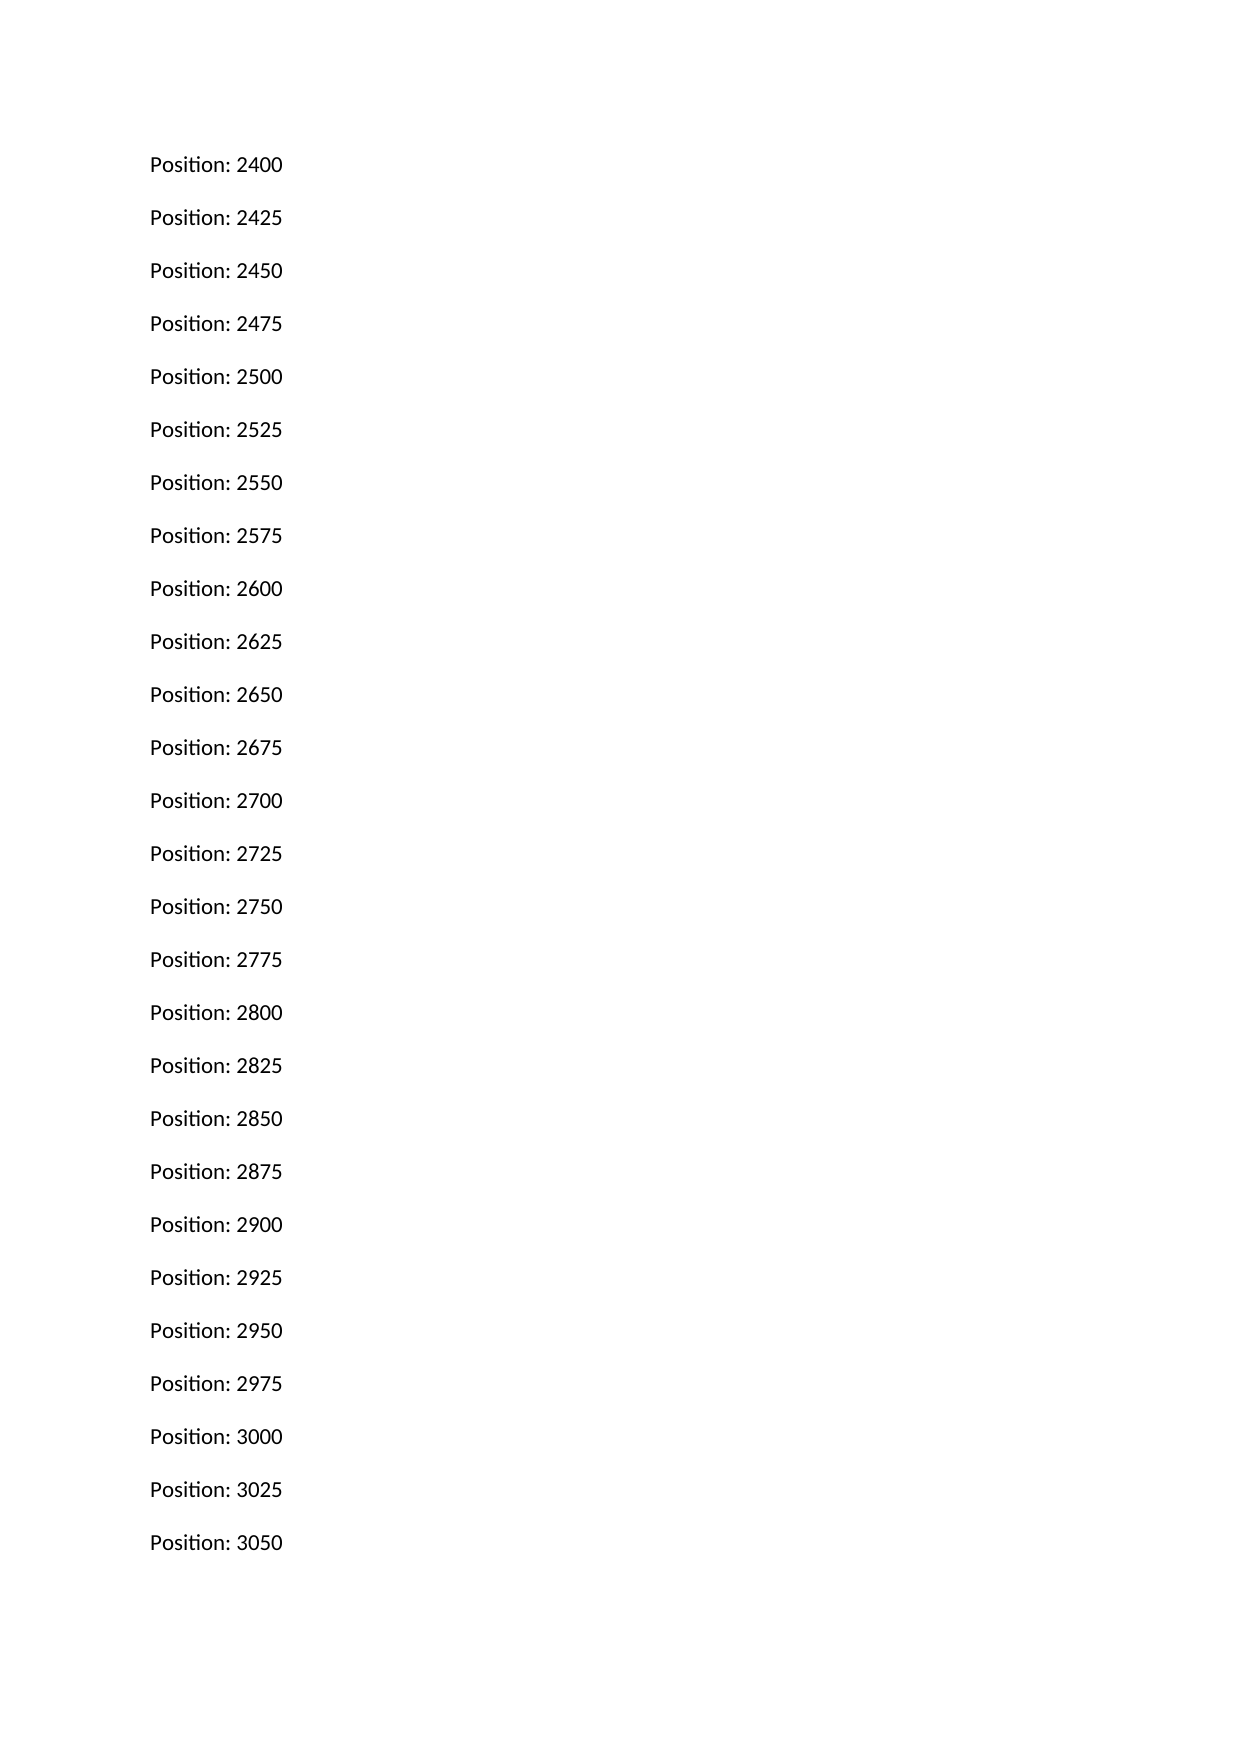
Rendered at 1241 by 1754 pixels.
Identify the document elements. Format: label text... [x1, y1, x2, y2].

text Position: 2525 [150, 415, 1090, 443]
text Position: 2500 [150, 362, 1090, 390]
text Position: 3050 [150, 1528, 1090, 1557]
text Position: 2825 [150, 1051, 1090, 1079]
text Position: 2575 [150, 521, 1090, 549]
text Position: 2775 [150, 945, 1090, 973]
text Position: 2975 [150, 1369, 1090, 1397]
text Position: 2450 [150, 256, 1090, 284]
text Position: 2625 [150, 627, 1090, 655]
text Position: 2650 [150, 680, 1090, 708]
text Position: 2425 [150, 203, 1090, 231]
text Position: 2950 [150, 1316, 1090, 1344]
text Position: 2900 [150, 1210, 1090, 1238]
text Position: 2475 [150, 309, 1090, 337]
text Position: 2700 [150, 786, 1090, 814]
text Position: 2750 [150, 892, 1090, 920]
text Position: 2875 [150, 1157, 1090, 1185]
text Position: 2925 [150, 1263, 1090, 1291]
text Position: 2725 [150, 839, 1090, 867]
text Position: 2675 [150, 733, 1090, 761]
text Position: 2850 [150, 1104, 1090, 1132]
text Position: 3025 [150, 1476, 1090, 1503]
text Position: 2550 [150, 468, 1090, 496]
text Position: 2800 [150, 998, 1090, 1026]
text Position: 3000 [150, 1422, 1090, 1451]
text Position: 2400 [150, 150, 1090, 178]
text Position: 2600 [150, 574, 1090, 602]
